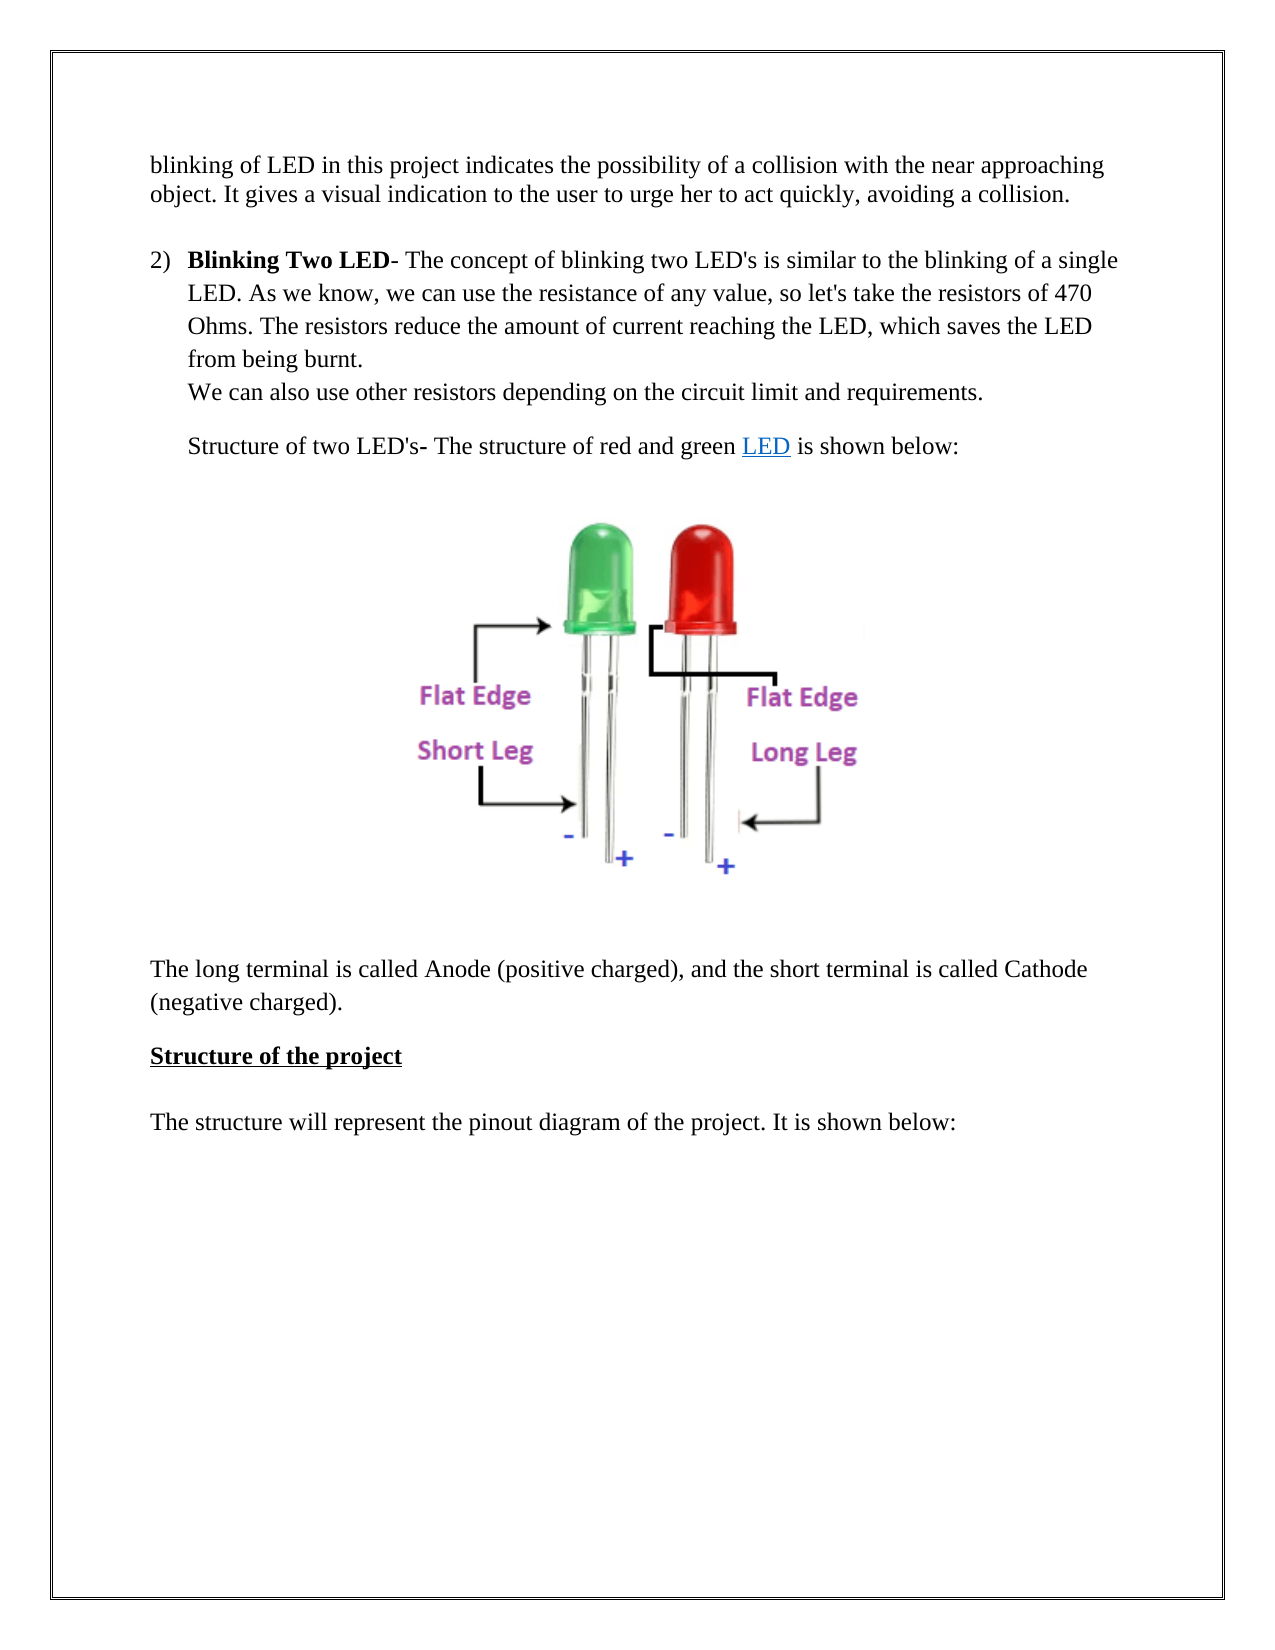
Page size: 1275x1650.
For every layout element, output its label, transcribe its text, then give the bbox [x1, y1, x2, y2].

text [150, 150, 1125, 207]
text The long terminal is called Anode (positive charged), and the short terminal is called Cathode (negative charged). [150, 954, 1125, 1016]
picture [388, 484, 887, 876]
text Structure of the project [150, 1041, 1125, 1069]
text The structure will represent the pinout diagram of the project. It is shown below: [150, 1107, 1125, 1136]
list Blinking Two LED- The concept of blinking two LED's is similar to the blinking of a single LED. As we know, we can use the resistance of any value, so let's take the resistors of 470 Ohms. The resistors reduce the amount of current reaching the LED, which saves the LED from being burnt. We can also use other resistors depending on the circuit limit and requirements. [150, 245, 1125, 406]
text Structure of two LED's- The structure of red and green LED is shown below: [150, 431, 1125, 460]
